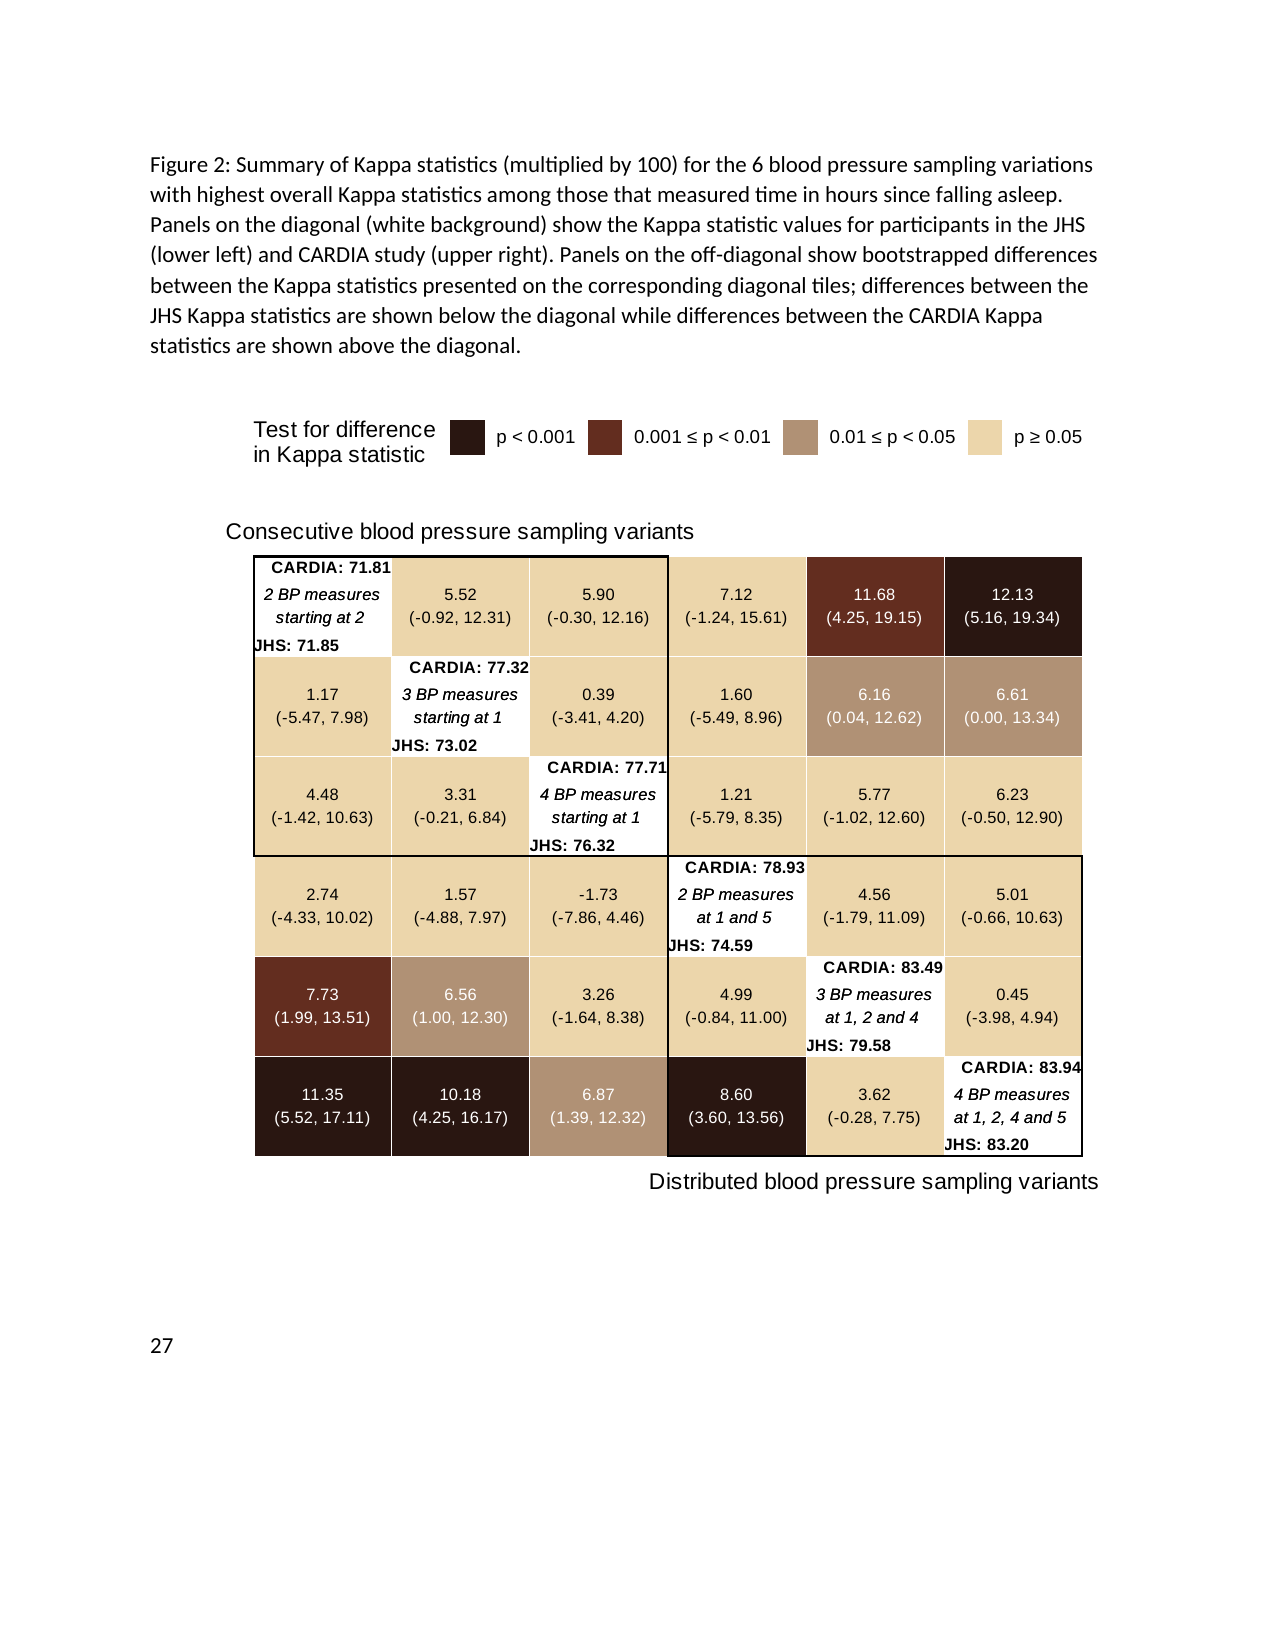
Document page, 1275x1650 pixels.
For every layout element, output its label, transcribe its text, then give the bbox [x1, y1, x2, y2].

text Figure 2: Summary of Kappa statistics (multiplied by 100) for the 6 blood pressure sampling variations with highest overall Kappa statistics among those that measured time in hours since falling asleep. Panels on the diagonal (white background) show the Kappa statistic values for participants in the JHS (lower left) and CARDIA study (upper right). Panels on the off-diagonal show bootstrapped differences between the Kappa statistics presented on the corresponding diagonal tiles; differences between the JHS Kappa statistics are shown below the diagonal while differences between the CARDIA Kappa statistics are shown above the diagonal. [150, 150, 1125, 359]
